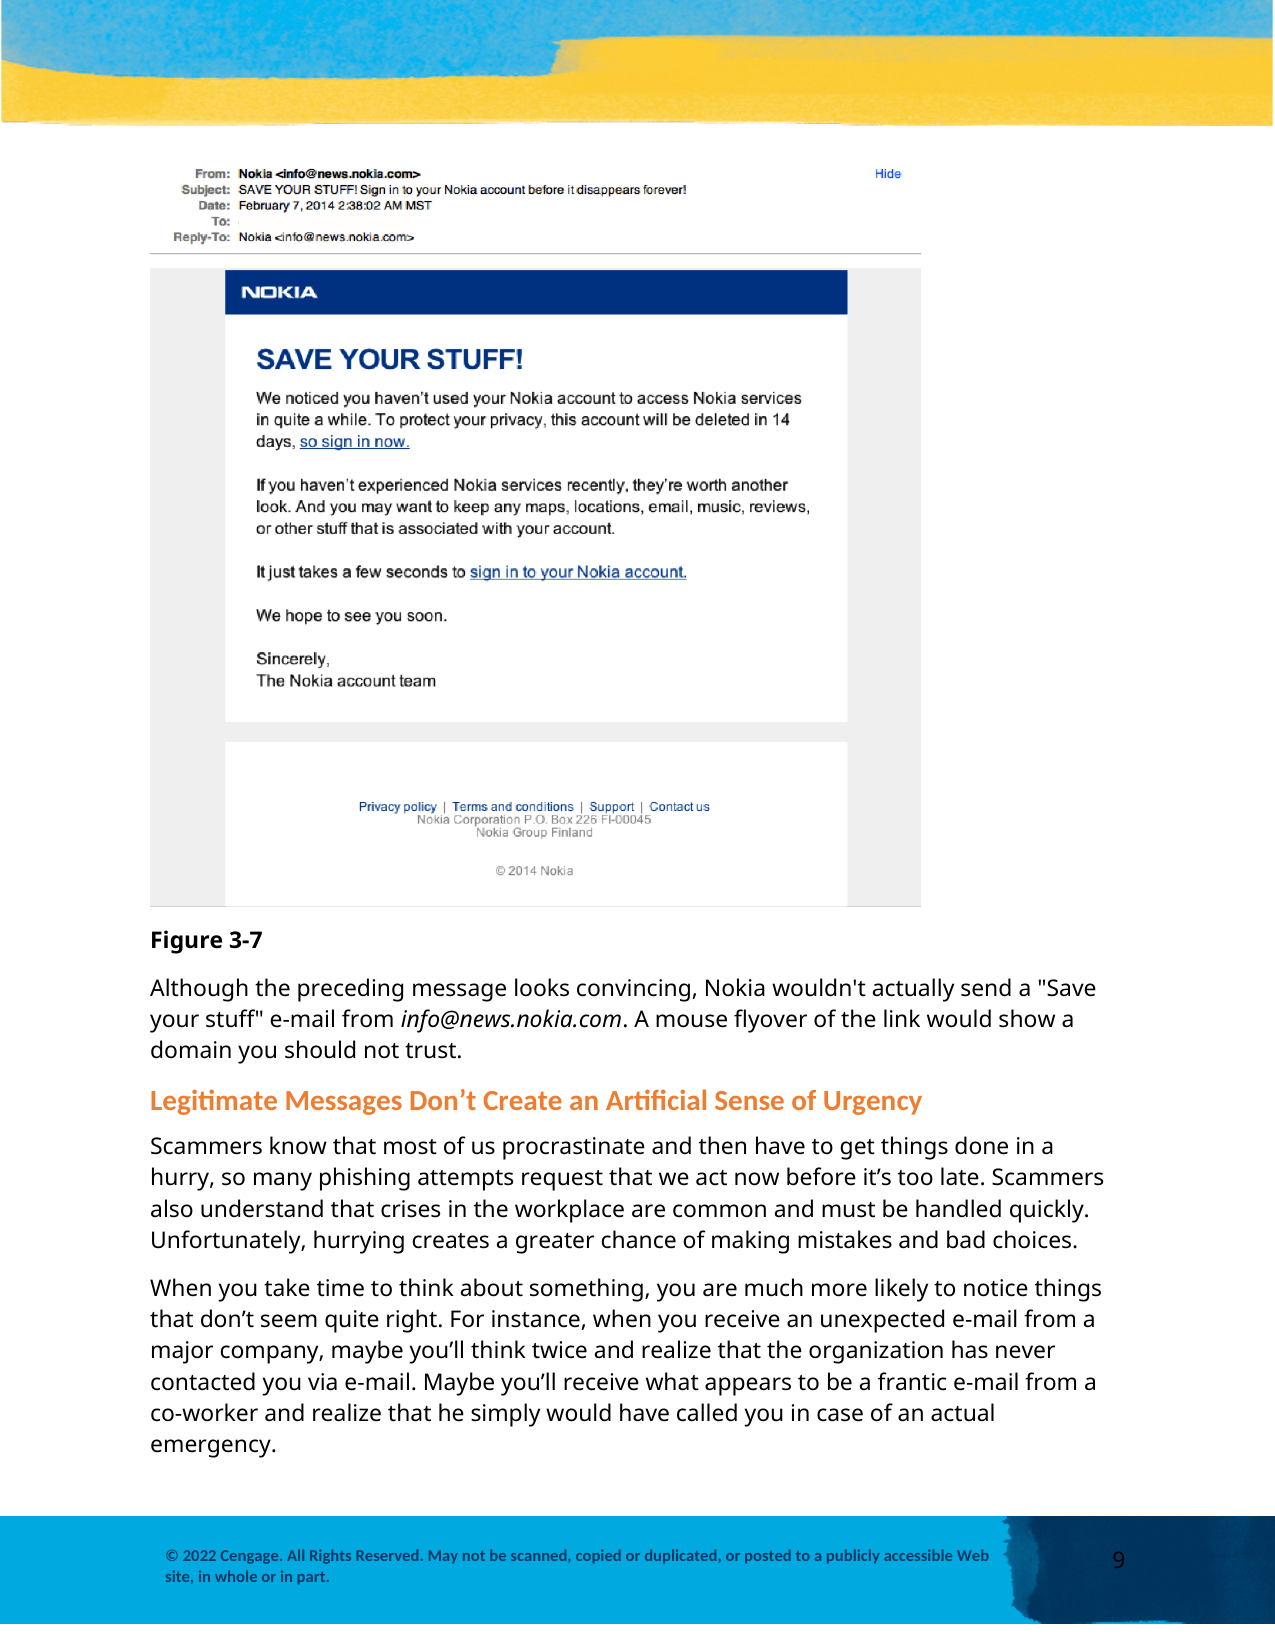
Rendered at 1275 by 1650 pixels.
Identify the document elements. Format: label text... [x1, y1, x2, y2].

picture [1010, 1516, 1275, 1624]
text Although the preceding message looks convincing, Nokia wouldn't actually send a "Save your stuff" e-mail from info@news.nokia.com. A mouse flyover of the link would show a domain you should not trust. [150, 972, 1125, 1065]
text Figure 3-7 [150, 924, 1125, 955]
text When you take time to think about something, you are much more likely to notice things that don’t seem quite right. For instance, when you receive an unexpected e-mail from a major company, maybe you’ll think twice and realize that the organization has never contacted you via e-mail. Maybe you’ll receive what appears to be a frantic e-mail from a co-worker and realize that he simply would have called you in case of an actual emergency. [150, 1272, 1125, 1459]
subtitle Legitimate Messages Don’t Create an Artificial Sense of Urgency [150, 1082, 1125, 1118]
text Scammers know that most of us procrastinate and then have to get things done in a hurry, so many phishing attempts request that we act now before it’s too late. Scammers also understand that crises in the workplace are common and must be handled quickly. Unfortunately, hurrying creates a greater chance of making mistakes and bad choices. [150, 1130, 1125, 1255]
picture [150, 150, 922, 907]
